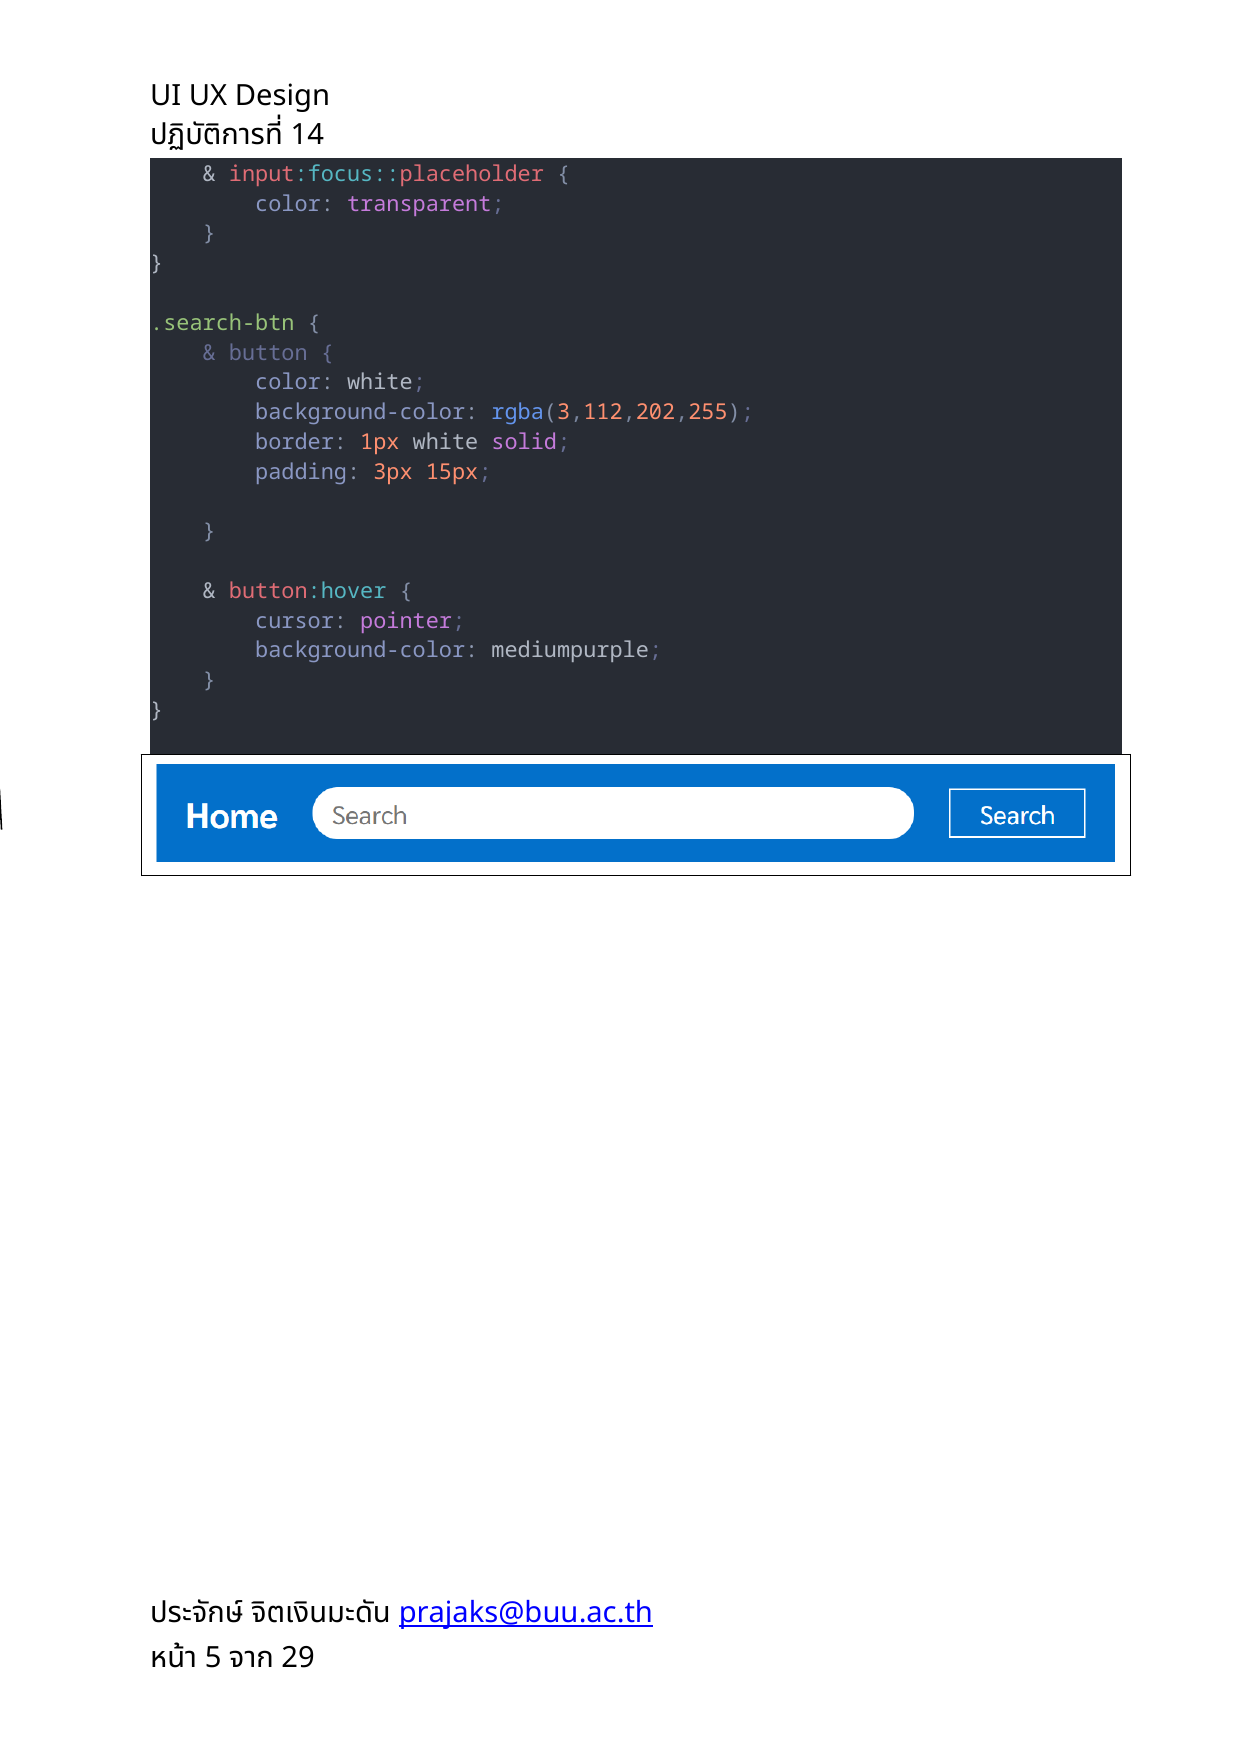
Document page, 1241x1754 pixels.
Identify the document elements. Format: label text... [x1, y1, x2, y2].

text } [150, 515, 1122, 545]
text background-color: mediumpurple; [150, 634, 1122, 664]
text .search-btn { [150, 307, 1122, 337]
text & button:hover { [150, 575, 1122, 605]
text } [150, 694, 1122, 724]
text border: 1px white solid; [150, 426, 1122, 456]
text } [150, 664, 1122, 694]
text cursor: pointer; [150, 605, 1122, 634]
text & input:focus::placeholder { [150, 158, 1122, 188]
text background-color: rgba(3,112,202,255); [150, 396, 1122, 426]
text padding: 3px 15px; [150, 456, 1122, 486]
text } [150, 247, 1122, 277]
picture [150, 756, 1123, 874]
text color: white; [150, 366, 1122, 396]
text & button { [150, 337, 1122, 366]
text color: transparent; [150, 188, 1122, 217]
text } [150, 217, 1122, 247]
